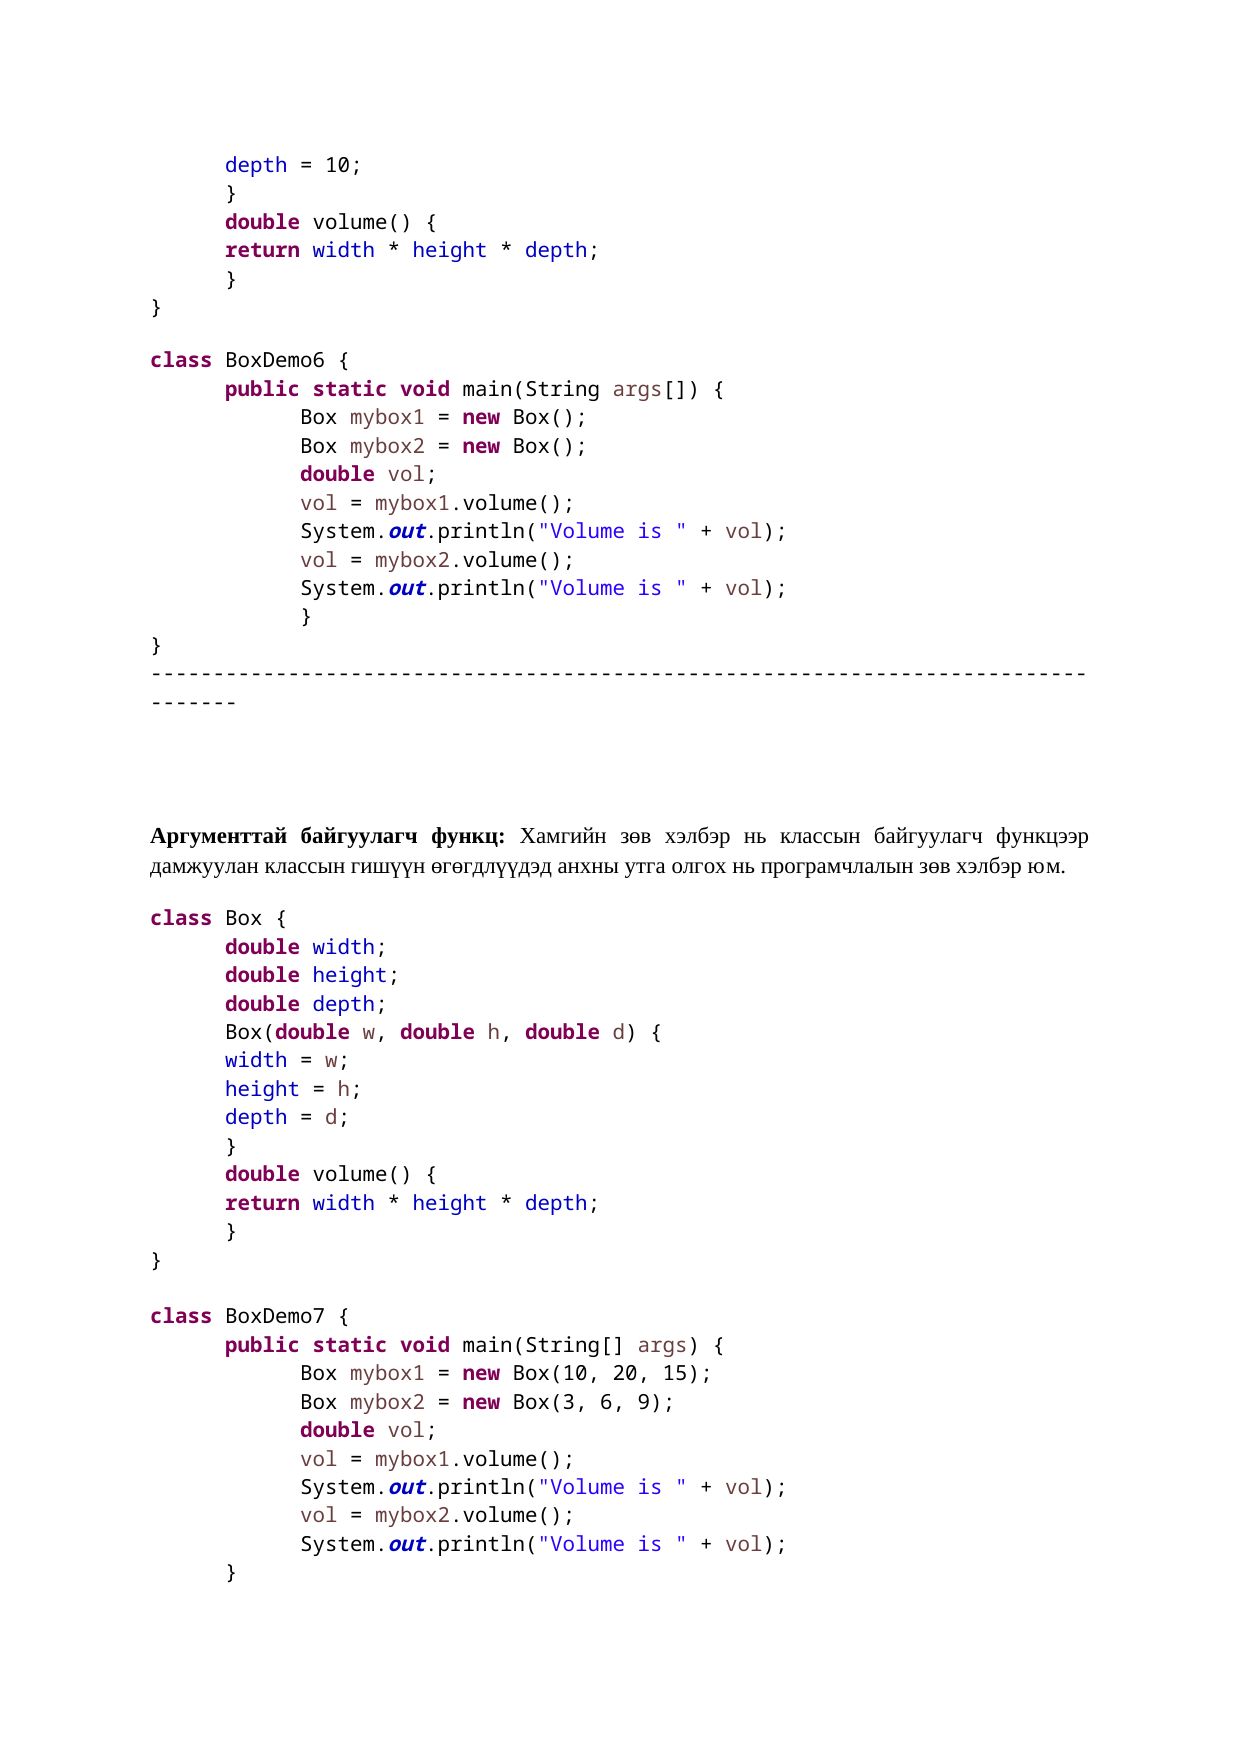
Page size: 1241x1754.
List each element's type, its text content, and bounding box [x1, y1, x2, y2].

text System.out.println("Volume is " + vol); [150, 573, 1090, 602]
text } [150, 1557, 1090, 1586]
text Box mybox1 = new Box(); [150, 402, 1090, 431]
text depth = 10; [150, 150, 1090, 178]
text vol = mybox2.volume(); [150, 545, 1090, 573]
text vol = mybox1.volume(); [150, 1444, 1090, 1472]
text System.out.println("Volume is " + vol); [150, 1472, 1090, 1501]
text } [150, 602, 1090, 630]
text vol = mybox1.volume(); [150, 488, 1090, 516]
text double vol; [150, 1415, 1090, 1444]
text } [150, 1216, 1090, 1245]
text vol = mybox2.volume(); [150, 1501, 1090, 1529]
text } [150, 630, 1090, 658]
text double volume() { [150, 1159, 1090, 1188]
text } [150, 264, 1090, 292]
text double height; [150, 960, 1090, 989]
text return width * height * depth; [150, 235, 1090, 264]
text class Box { [150, 903, 1090, 932]
text } [150, 292, 1090, 321]
text double width; [150, 932, 1090, 960]
text Box(double w, double h, double d) { [150, 1017, 1090, 1046]
text public static void main(String args[]) { [150, 374, 1090, 402]
text public static void main(String[] args) { [150, 1330, 1090, 1358]
text ---------------------------------------------------------------------------------- [150, 658, 1090, 715]
text return width * height * depth; [150, 1188, 1090, 1216]
text width = w; [150, 1046, 1090, 1074]
text height = h; [150, 1074, 1090, 1102]
text double vol; [150, 459, 1090, 488]
text depth = d; [150, 1102, 1090, 1131]
text Box mybox2 = new Box(); [150, 431, 1090, 459]
text class BoxDemo7 { [150, 1302, 1090, 1330]
text } [150, 178, 1090, 207]
text double volume() { [150, 207, 1090, 235]
text class BoxDemo6 { [150, 346, 1090, 374]
text Box mybox1 = new Box(10, 20, 15); [150, 1358, 1090, 1387]
text } [150, 1245, 1090, 1273]
text Аргументтай байгуулагч функц: Хамгийн зөв хэлбэр нь классын байгуулагч функцээр дамжуулан классын гишүүн өгөгдлүүдэд анхны утга олгох нь програмчлалын зөв хэлбэр юм. [150, 822, 1090, 879]
text System.out.println("Volume is " + vol); [150, 516, 1090, 545]
text System.out.println("Volume is " + vol); [150, 1529, 1090, 1557]
text double depth; [150, 989, 1090, 1017]
text } [150, 1131, 1090, 1159]
text Box mybox2 = new Box(3, 6, 9); [150, 1387, 1090, 1415]
